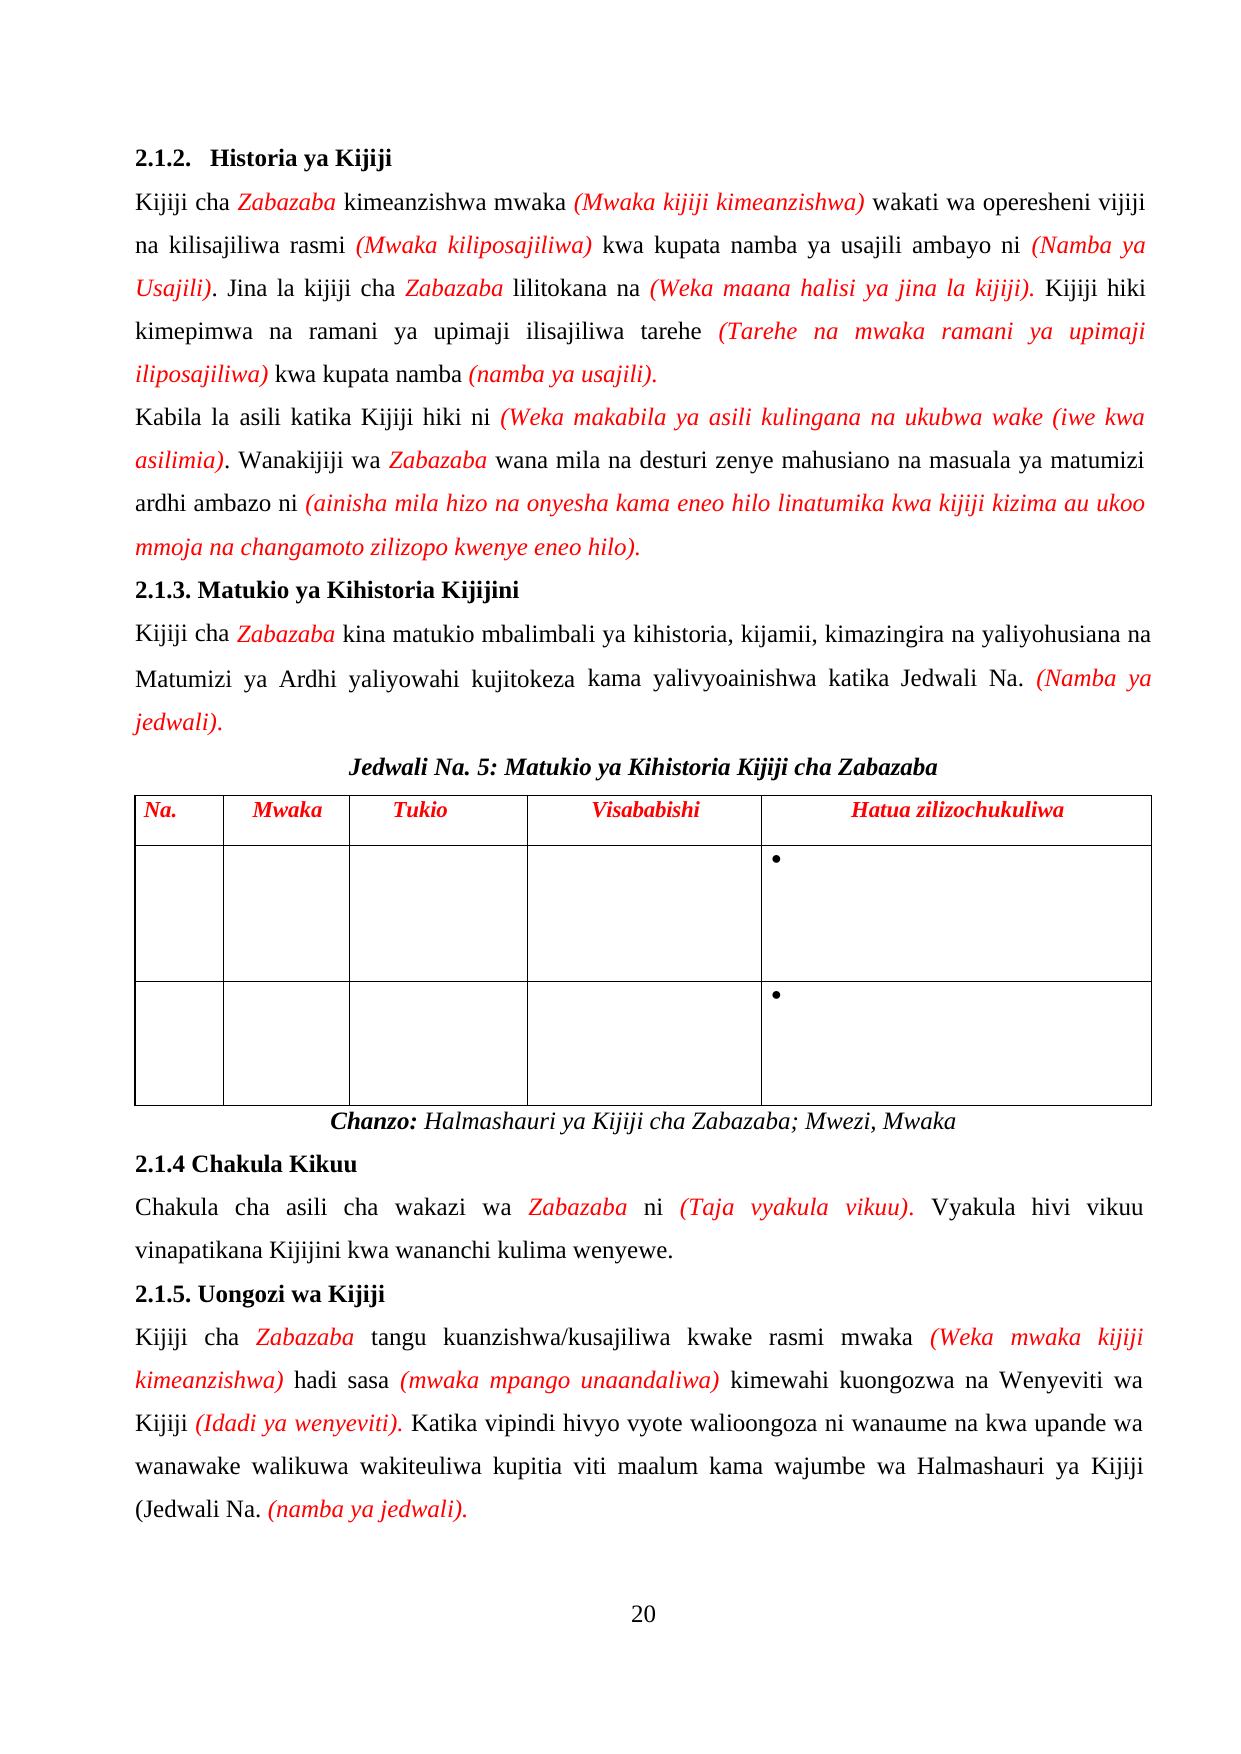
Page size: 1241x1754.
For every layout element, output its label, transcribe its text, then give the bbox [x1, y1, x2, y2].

table_header Mwaka [224, 796, 349, 845]
table_header Tukio [350, 796, 527, 845]
text Kijiji cha Zabazaba tangu kuanzishwa/kusajiliwa kwake rasmi mwaka (Weka mwaka kijiji kimeanzishwa) hadi sasa (mwaka mpango unaandaliwa) kimewahi kuongozwa na Wenyeviti wa Kijiji (Idadi ya wenyeviti). Katika vipindi hivyo vyote walioongoza ni wanaume na kwa upande wa wanawake walikuwa wakiteuliwa kupitia viti maalum kama wajumbe wa Halmashauri ya Kijiji (Jedwali Na. (namba ya jedwali). [135, 1322, 1144, 1523]
text Chakula cha asili cha wakazi wa Zabazaba ni (Taja vyakula vikuu). Vyakula hivi vikuu vinapatikana Kijijini kwa wananchi kulima wenyewe. [135, 1192, 1143, 1264]
table_cell [136, 982, 223, 1105]
text Jedwali Na. 5: Matukio ya Kihistoria Kijiji cha Zabazaba [135, 752, 1152, 781]
table_cell [762, 846, 1151, 981]
text 2.1.2. Historia ya Kijiji [135, 143, 1152, 172]
text Chanzo: Halmashauri ya Kijiji cha Zabazaba; Mwezi, Mwaka [135, 1106, 1152, 1135]
table_cell [224, 982, 349, 1105]
table_cell [350, 846, 527, 981]
table_header Na. [136, 796, 223, 845]
table_cell [528, 846, 761, 981]
text 2.1.5. Uongozi wa Kijiji [135, 1279, 1152, 1307]
text 2.1.4 Chakula Kikuu [135, 1149, 1152, 1178]
text Kijiji cha Zabazaba kina matukio mbalimbali ya kihistoria, kijamii, kimazingira na yaliyohusiana na Matumizi ya Ardhi yaliyowahi kujitokeza kama yalivyoainishwa katika Jedwali Na. (Namba ya jedwali). [135, 618, 1152, 737]
table_header Visababishi [528, 796, 761, 845]
table_header Hatua zilizochukuliwa [762, 796, 1151, 845]
table_cell [136, 846, 223, 981]
table_cell [762, 982, 1151, 1105]
text 2.1.3. Matukio ya Kihistoria Kijijini [135, 575, 1152, 603]
table_cell [224, 846, 349, 981]
text Kabila la asili katika Kijiji hiki ni (Weka makabila ya asili kulingana na ukubwa wake (iwe kwa asilimia). Wanakijiji wa Zabazaba wana mila na desturi zenye mahusiano na masuala ya matumizi ardhi ambazo ni (ainisha mila hizo na onyesha kama eneo hilo linatumika kwa kijiji kizima au ukoo mmoja na changamoto zilizopo kwenye eneo hilo). [135, 402, 1146, 560]
table_cell [528, 982, 761, 1105]
text Kijiji cha Zabazaba kimeanzishwa mwaka (Mwaka kijiji kimeanzishwa) wakati wa operesheni vijiji na kilisajiliwa rasmi (Mwaka kiliposajiliwa) kwa kupata namba ya usajili ambayo ni (Namba ya Usajili). Jina la kijiji cha Zabazaba lilitokana na (Weka maana halisi ya jina la kijiji). Kijiji hiki kimepimwa na ramani ya upimaji ilisajiliwa tarehe (Tarehe na mwaka ramani ya upimaji iliposajiliwa) kwa kupata namba (namba ya usajili). [135, 187, 1146, 388]
table_cell [350, 982, 527, 1105]
